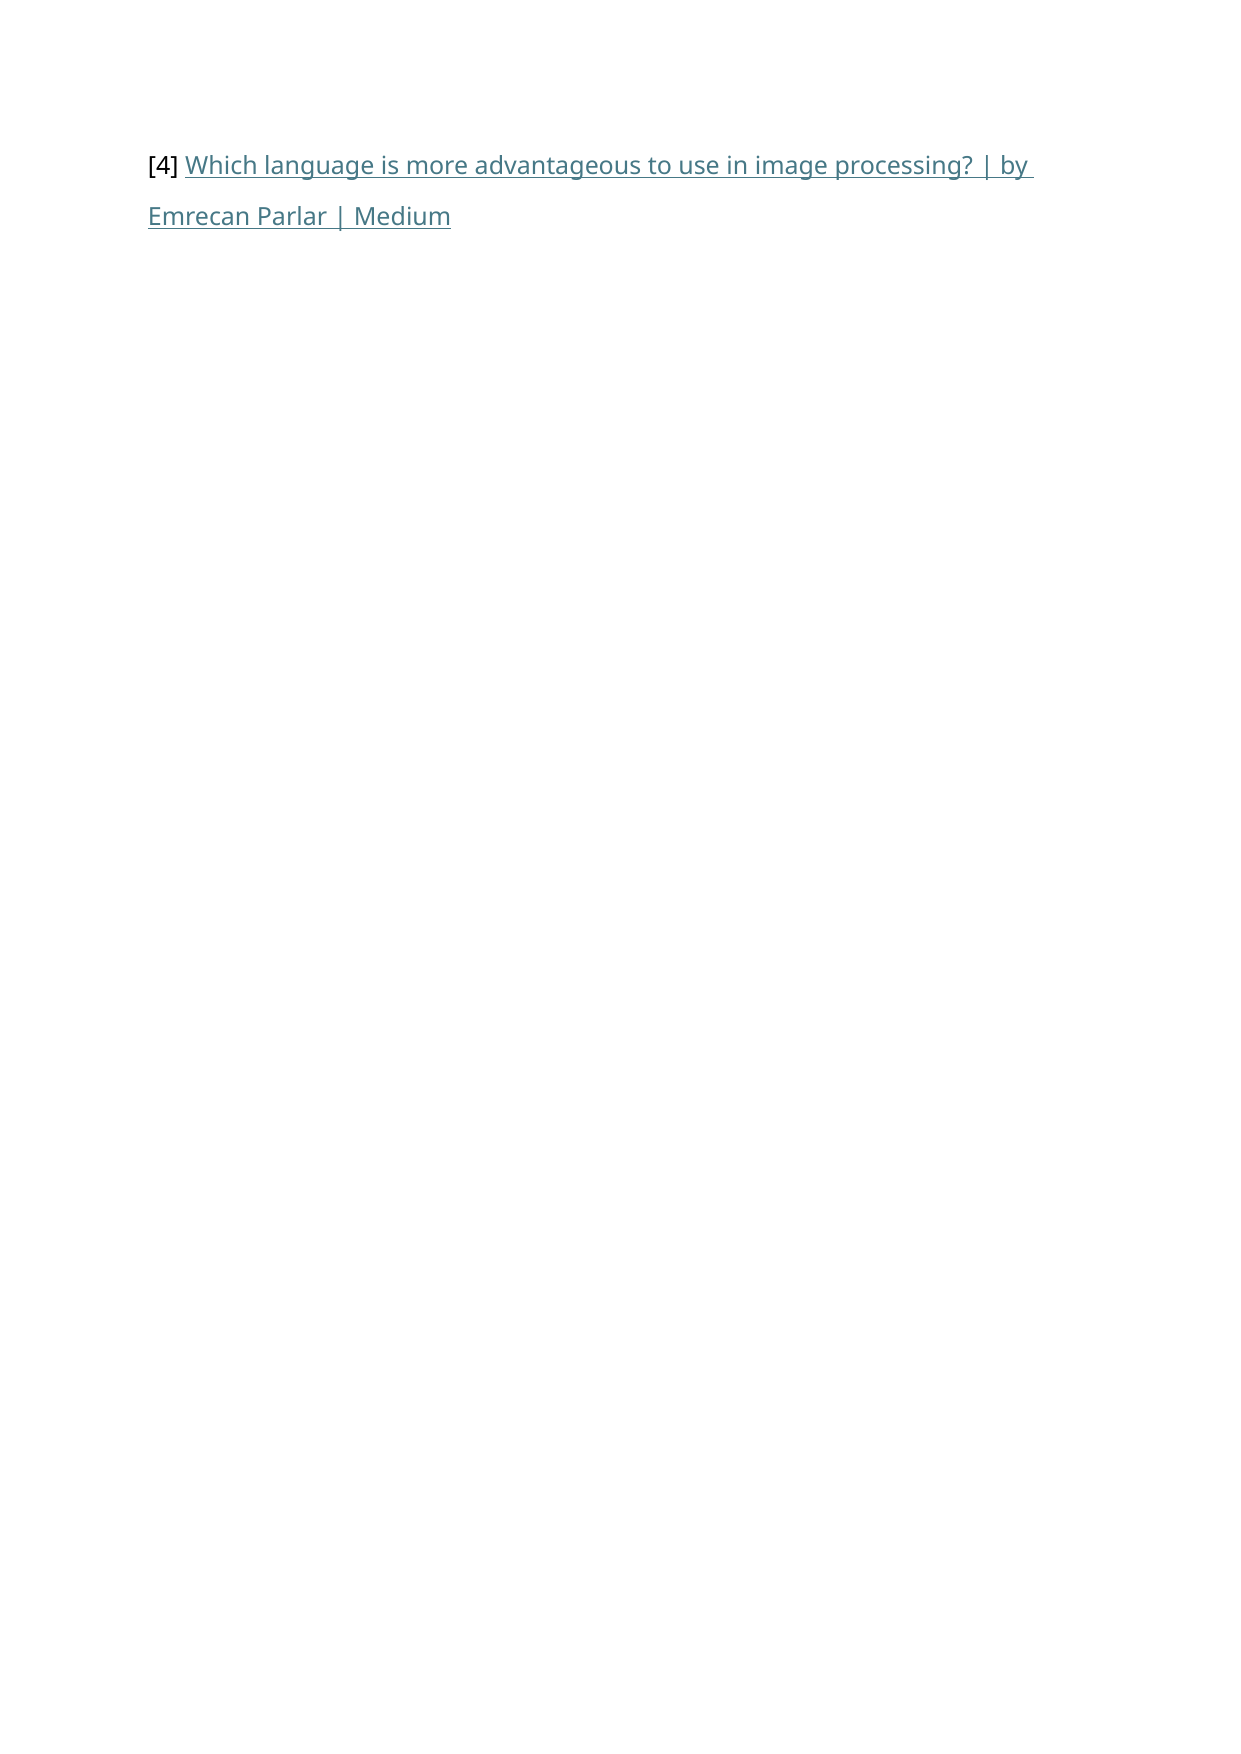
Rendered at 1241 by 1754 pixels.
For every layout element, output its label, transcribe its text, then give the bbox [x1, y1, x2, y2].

text [4] Which language is more advantageous to use in image processing? | by Emrecan Parlar | Medium [148, 148, 1092, 233]
